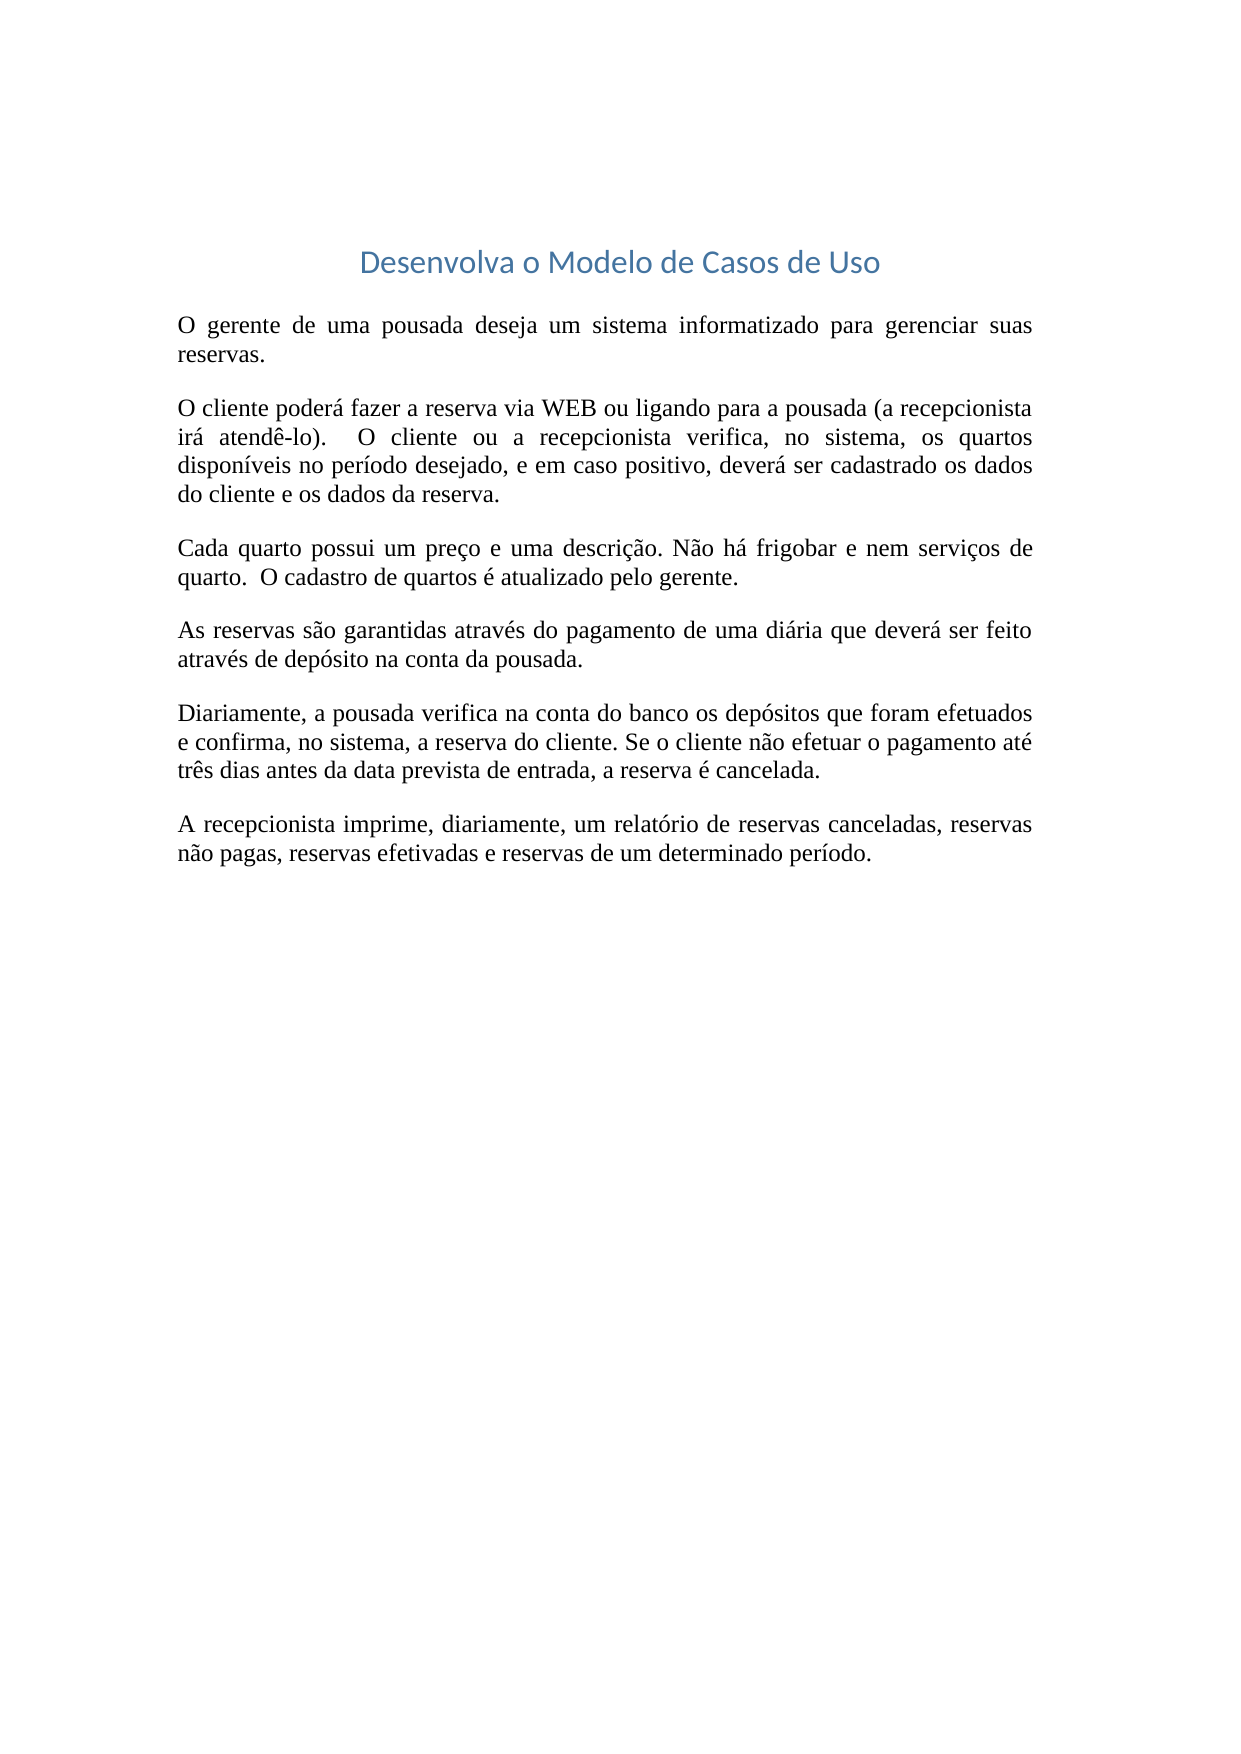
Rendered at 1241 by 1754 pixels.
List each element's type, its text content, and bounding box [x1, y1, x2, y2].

text O gerente de uma pousada deseja um sistema informatizado para gerenciar suas reservas. [177, 311, 1034, 368]
text Diariamente, a pousada verifica na conta do banco os depósitos que foram efetuados e confirma, no sistema, a reserva do cliente. Se o cliente não efetuar o pagamento até três dias antes da data prevista de entrada, a reserva é cancelada. [177, 698, 1034, 784]
text A recepcionista imprime, diariamente, um relatório de reservas canceladas, reservas não pagas, reservas efetivadas e reservas de um determinado período. [177, 809, 1034, 867]
text O cliente poderá fazer a reserva via WEB ou ligando para a pousada (a recepcionista irá atendê-lo). O cliente ou a recepcionista verifica, no sistema, os quartos disponíveis no período desejado, e em caso positivo, deverá ser cadastrado os dados do cliente e os dados da reserva. [177, 393, 1034, 508]
text Cada quarto possui um preço e uma descrição. Não há frigobar e nem serviços de quarto. O cadastro de quartos é atualizado pelo gerente. [177, 533, 1034, 591]
subtitle Desenvolva o Modelo de Casos de Uso [177, 242, 1063, 282]
text As reservas são garantidas através do pagamento de uma diária que deverá ser feito através de depósito na conta da pousada. [177, 616, 1034, 673]
